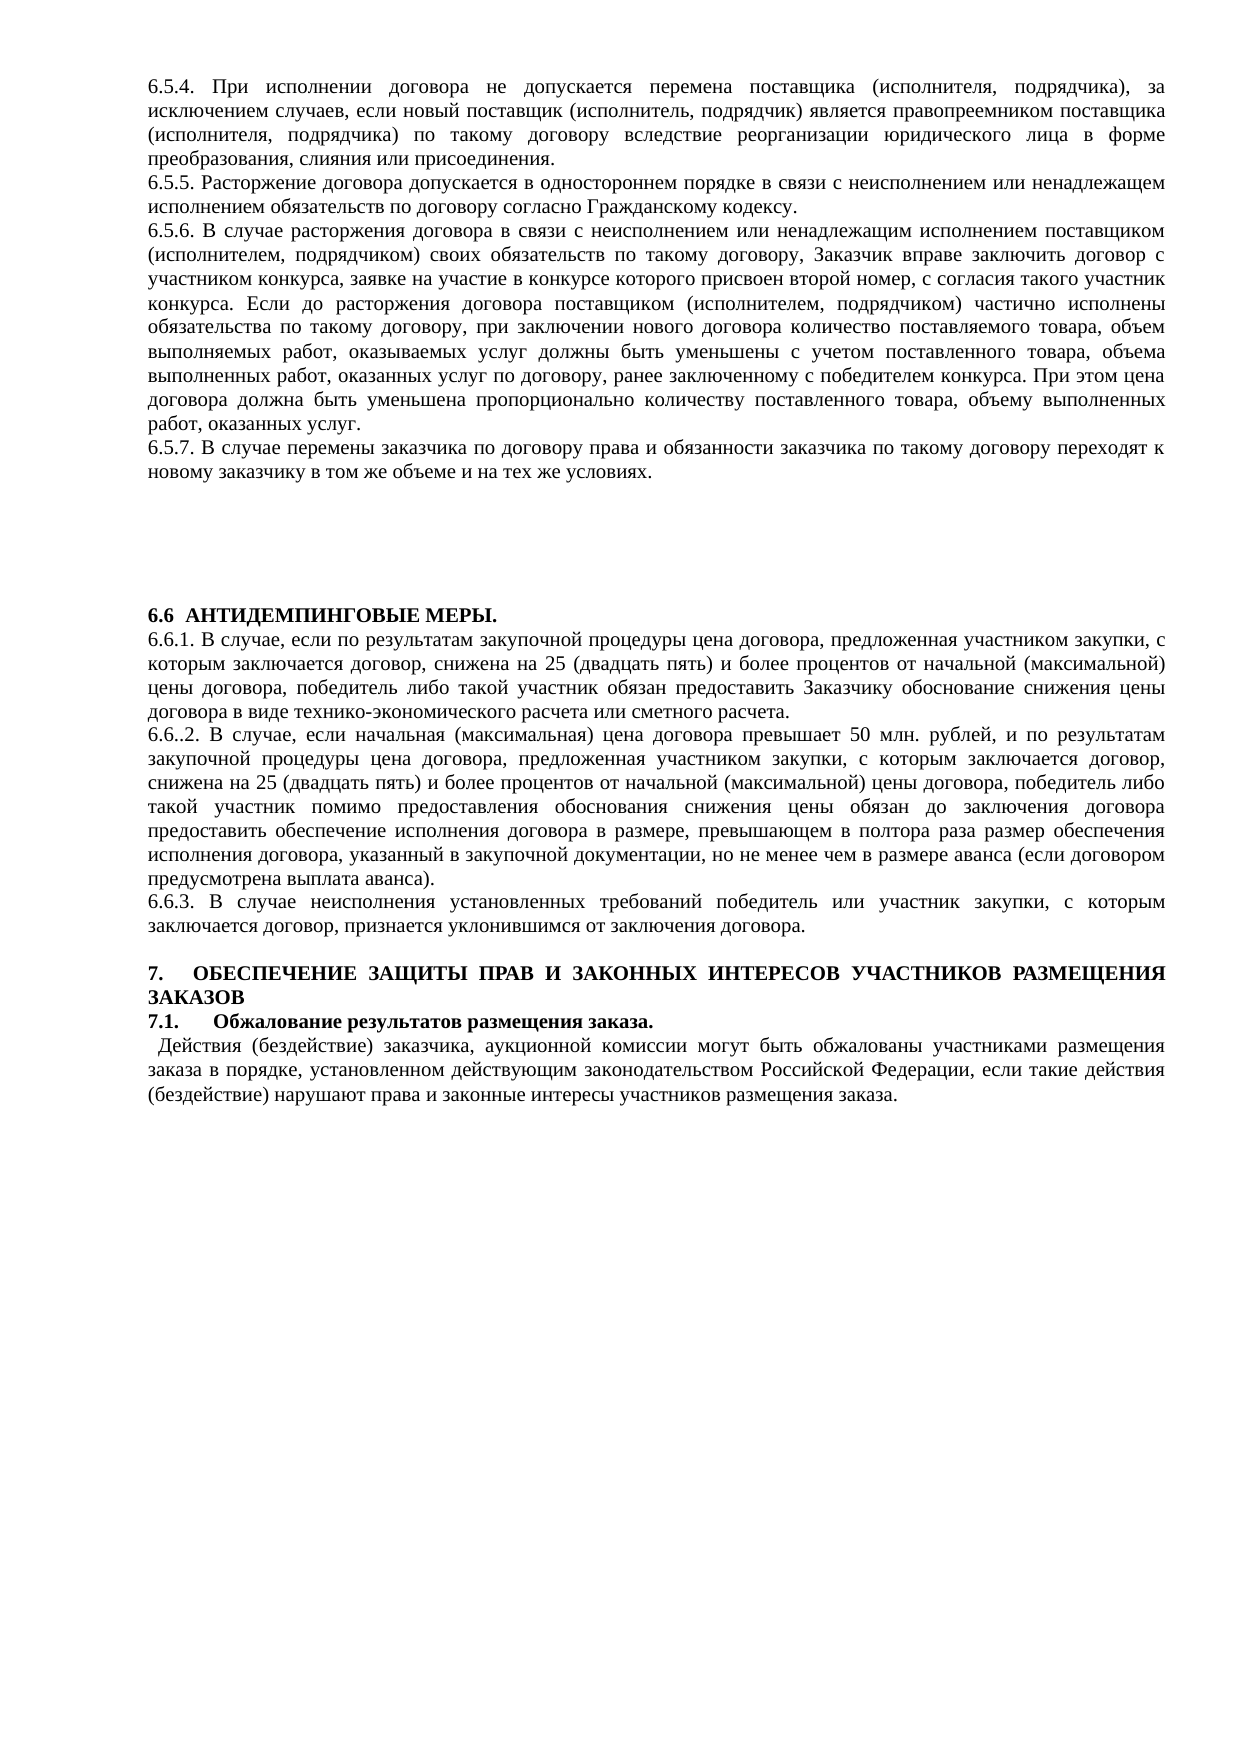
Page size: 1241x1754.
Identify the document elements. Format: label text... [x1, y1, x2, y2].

list Действия (бездействие) заказчика, аукционной комиссии могут быть обжалованы участниками размещения заказа в порядке, установленном действующим законодательством Российской Федерации, если такие действия (бездействие) нарушают права и законные интересы участников размещения заказа. [148, 1033, 1167, 1106]
list АНТИДЕМПИНГОВЫЕ МЕРЫ. [148, 603, 1167, 627]
text 6.6..2. В случае, если начальная (максимальная) цена договора превышает 50 млн. рублей, и по результатам закупочной процедуры цена договора, предложенная участником закупки, с которым заключается договор, снижена на 25 (двадцать пять) и более процентов от начальной (максимальной) цены договора, победитель либо такой участник помимо предоставления обоснования снижения цены обязан до заключения договора предоставить обеспечение исполнения договора в размере, превышающем в полтора раза размер обеспечения исполнения договора, указанный в закупочной документации, но не менее чем в размере аванса (если договором предусмотрена выплата аванса). [148, 723, 1167, 889]
text 6.5.5. Расторжение договора допускается в одностороннем порядке в связи с неисполнением или ненадлежащем исполнением обязательств по договору согласно Гражданскому кодексу. [148, 170, 1167, 218]
text 6.5.6. В случае расторжения договора в связи с неисполнением или ненадлежащим исполнением поставщиком (исполнителем, подрядчиком) своих обязательств по такому договору, Заказчик вправе заключить договор с участником конкурса, заявке на участие в конкурсе которого присвоен второй номер, с согласия такого участник конкурса. Если до расторжения договора поставщиком (исполнителем, подрядчиком) частично исполнены обязательства по такому договору, при заключении нового договора количество поставляемого товара, объем выполняемых работ, оказываемых услуг должны быть уменьшены с учетом поставленного товара, объема выполненных работ, оказанных услуг по договору, ранее заключенному с победителем конкурса. При этом цена договора должна быть уменьшена пропорционально количеству поставленного товара, объему выполненных работ, оказанных услуг. [148, 218, 1167, 435]
list Обжалование результатов размещения заказа. [148, 1009, 1167, 1033]
text 6.5.4. При исполнении договора не допускается перемена поставщика (исполнителя, подрядчика), за исключением случаев, если новый поставщик (исполнитель, подрядчик) является правопреемником поставщика (исполнителя, подрядчика) по такому договору вследствие реорганизации юридического лица в форме преобразования, слияния или присоединения. [148, 74, 1167, 170]
text 6.6.3. В случае неисполнения установленных требований победитель или участник закупки, с которым заключается договор, признается уклонившимся от заключения договора. [148, 889, 1167, 937]
text 6.6.1. В случае, если по результатам закупочной процедуры цена договора, предложенная участником закупки, с которым заключается договор, снижена на 25 (двадцать пять) и более процентов от начальной (максимальной) цены договора, победитель либо такой участник обязан предоставить Заказчику обоснование снижения цены договора в виде технико-экономического расчета или сметного расчета. [148, 627, 1167, 723]
list ОБЕСПЕЧЕНИЕ ЗАЩИТЫ ПРАВ И ЗАКОННЫХ ИНТЕРЕСОВ УЧАСТНИКОВ РАЗМЕЩЕНИЯ ЗАКАЗОВ [148, 961, 1167, 1009]
text 6.5.7. В случае перемены заказчика по договору права и обязанности заказчика по такому договору переходят к новому заказчику в том же объеме и на тех же условиях. [148, 435, 1167, 483]
